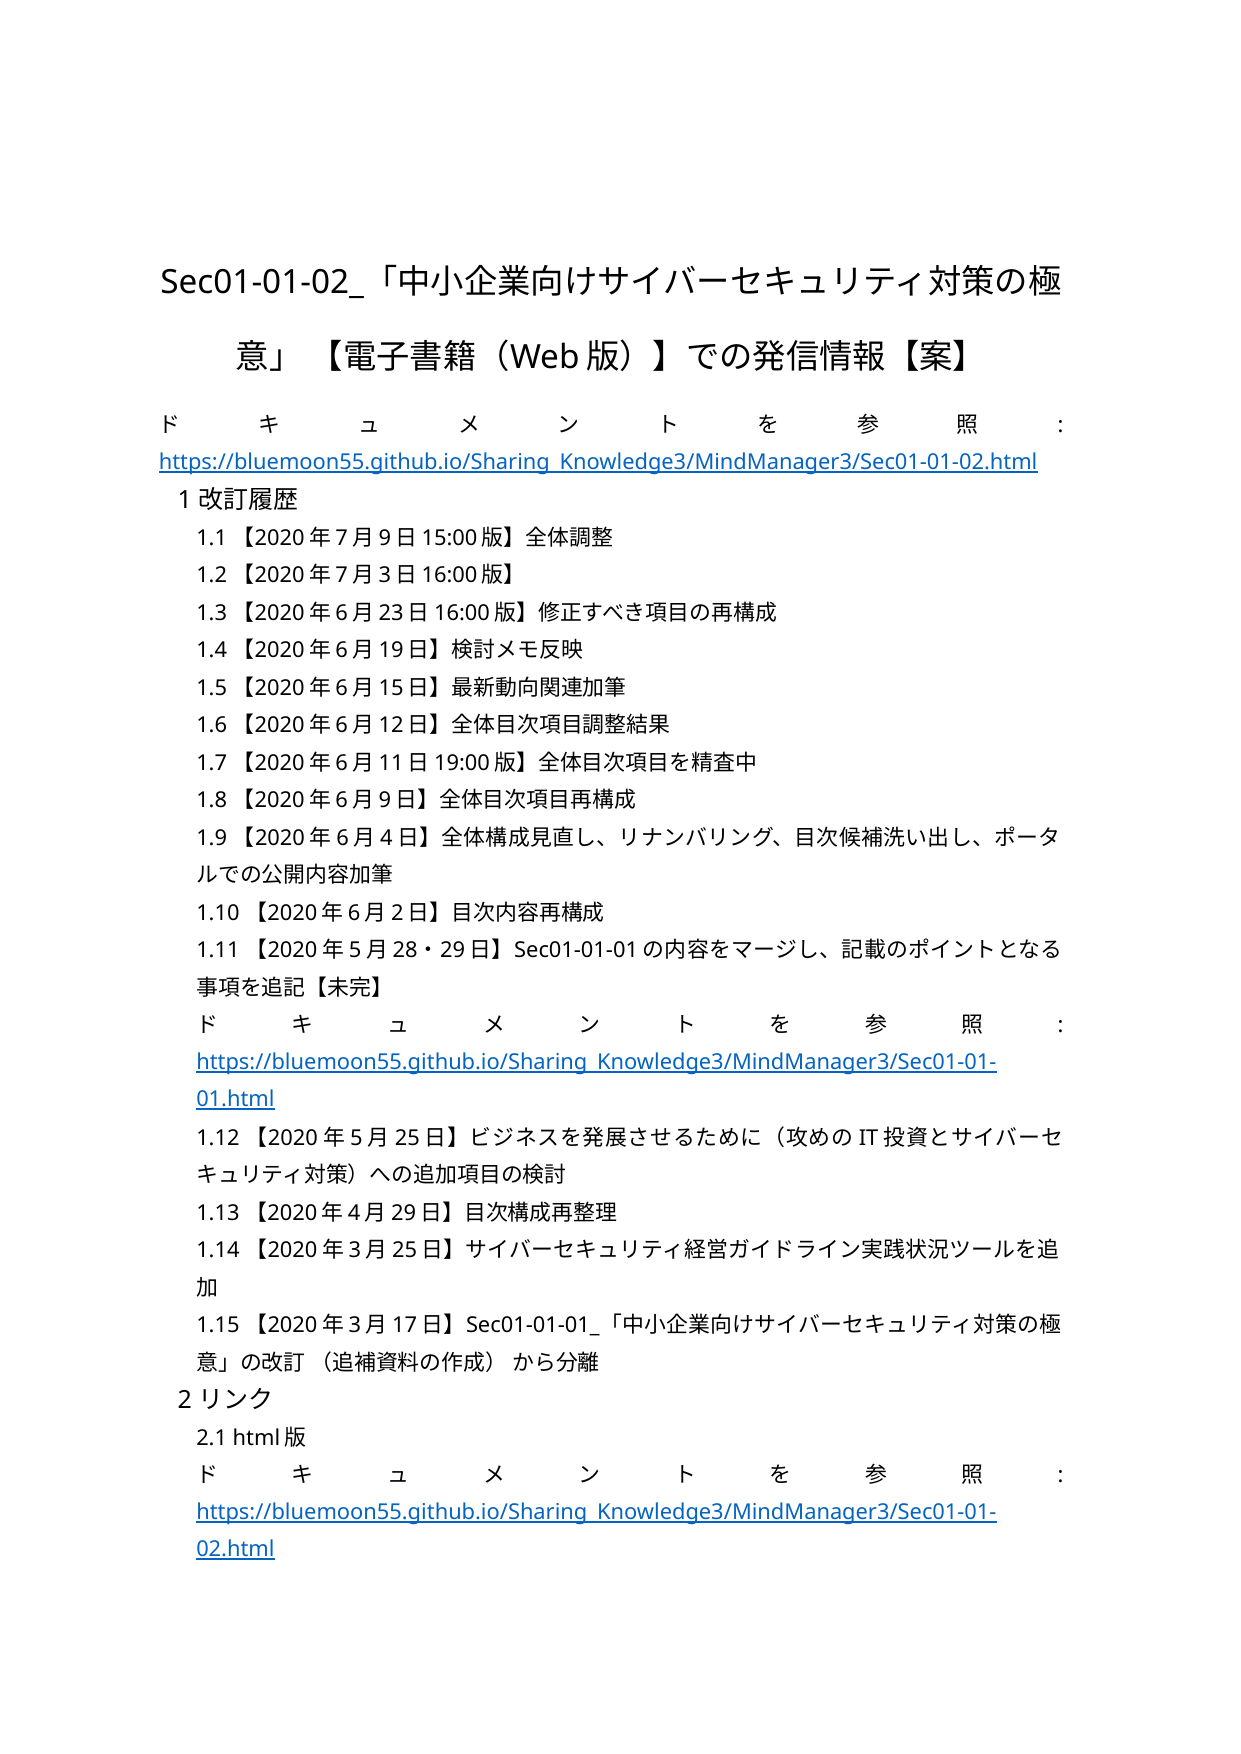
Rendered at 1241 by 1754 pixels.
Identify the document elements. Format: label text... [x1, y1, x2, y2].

text 改訂履歴 [177, 479, 1063, 517]
text 【2020年3月17日】Sec01-01-01_「中小企業向けサイバーセキュリティ対策の極意」の改訂 （追補資料の作成） から分離 [196, 1304, 1063, 1379]
title Sec01-01-02_「中小企業向けサイバーセキュリティ対策の極意」 【電子書籍（Web版）】での発信情報【案】 [158, 242, 1063, 392]
text 【2020年6月15日】最新動向関連加筆 [196, 667, 1063, 704]
text ドキュメントを参照: https://bluemoon55.github.io/Sharing_Knowledge3/MindManager3/Sec01-01-02.html [196, 1454, 1063, 1567]
text 【2020年5月28・29日】Sec01-01-01の内容をマージし、記載のポイントとなる事項を追記【未完】 [196, 929, 1063, 1004]
text ドキュメントを参照: https://bluemoon55.github.io/Sharing_Knowledge3/MindManager3/Sec01-01-02.html [158, 404, 1063, 479]
text 【2020年5月25日】ビジネスを発展させるために（攻めのIT投資とサイバーセキュリティ対策）への追加項目の検討 [196, 1117, 1063, 1192]
text 【2020年7月3日16:00版】 [196, 554, 1063, 592]
text 【2020年7月9日15:00版】全体調整 [196, 517, 1063, 554]
text 【2020年6月23日16:00版】修正すべき項目の再構成 [196, 592, 1063, 629]
text html版 [196, 1417, 1063, 1454]
text ドキュメントを参照: https://bluemoon55.github.io/Sharing_Knowledge3/MindManager3/Sec01-01-01.html [196, 1004, 1063, 1117]
text 【2020年4月29日】目次構成再整理 [196, 1192, 1063, 1229]
text 【2020年6月19日】検討メモ反映 [196, 629, 1063, 667]
text 【2020年6月11日19:00版】全体目次項目を精査中 [196, 742, 1063, 779]
text 【2020年6月4日】全体構成見直し、リナンバリング、目次候補洗い出し、ポータルでの公開内容加筆 [196, 817, 1063, 892]
text 【2020年6月2日】目次内容再構成 [196, 892, 1063, 929]
text 【2020年3月25日】サイバーセキュリティ経営ガイドライン実践状況ツールを追加 [196, 1229, 1063, 1304]
text 【2020年6月12日】全体目次項目調整結果 [196, 704, 1063, 742]
text リンク [177, 1379, 1063, 1417]
text 【2020年6月9日】全体目次項目再構成 [196, 779, 1063, 817]
